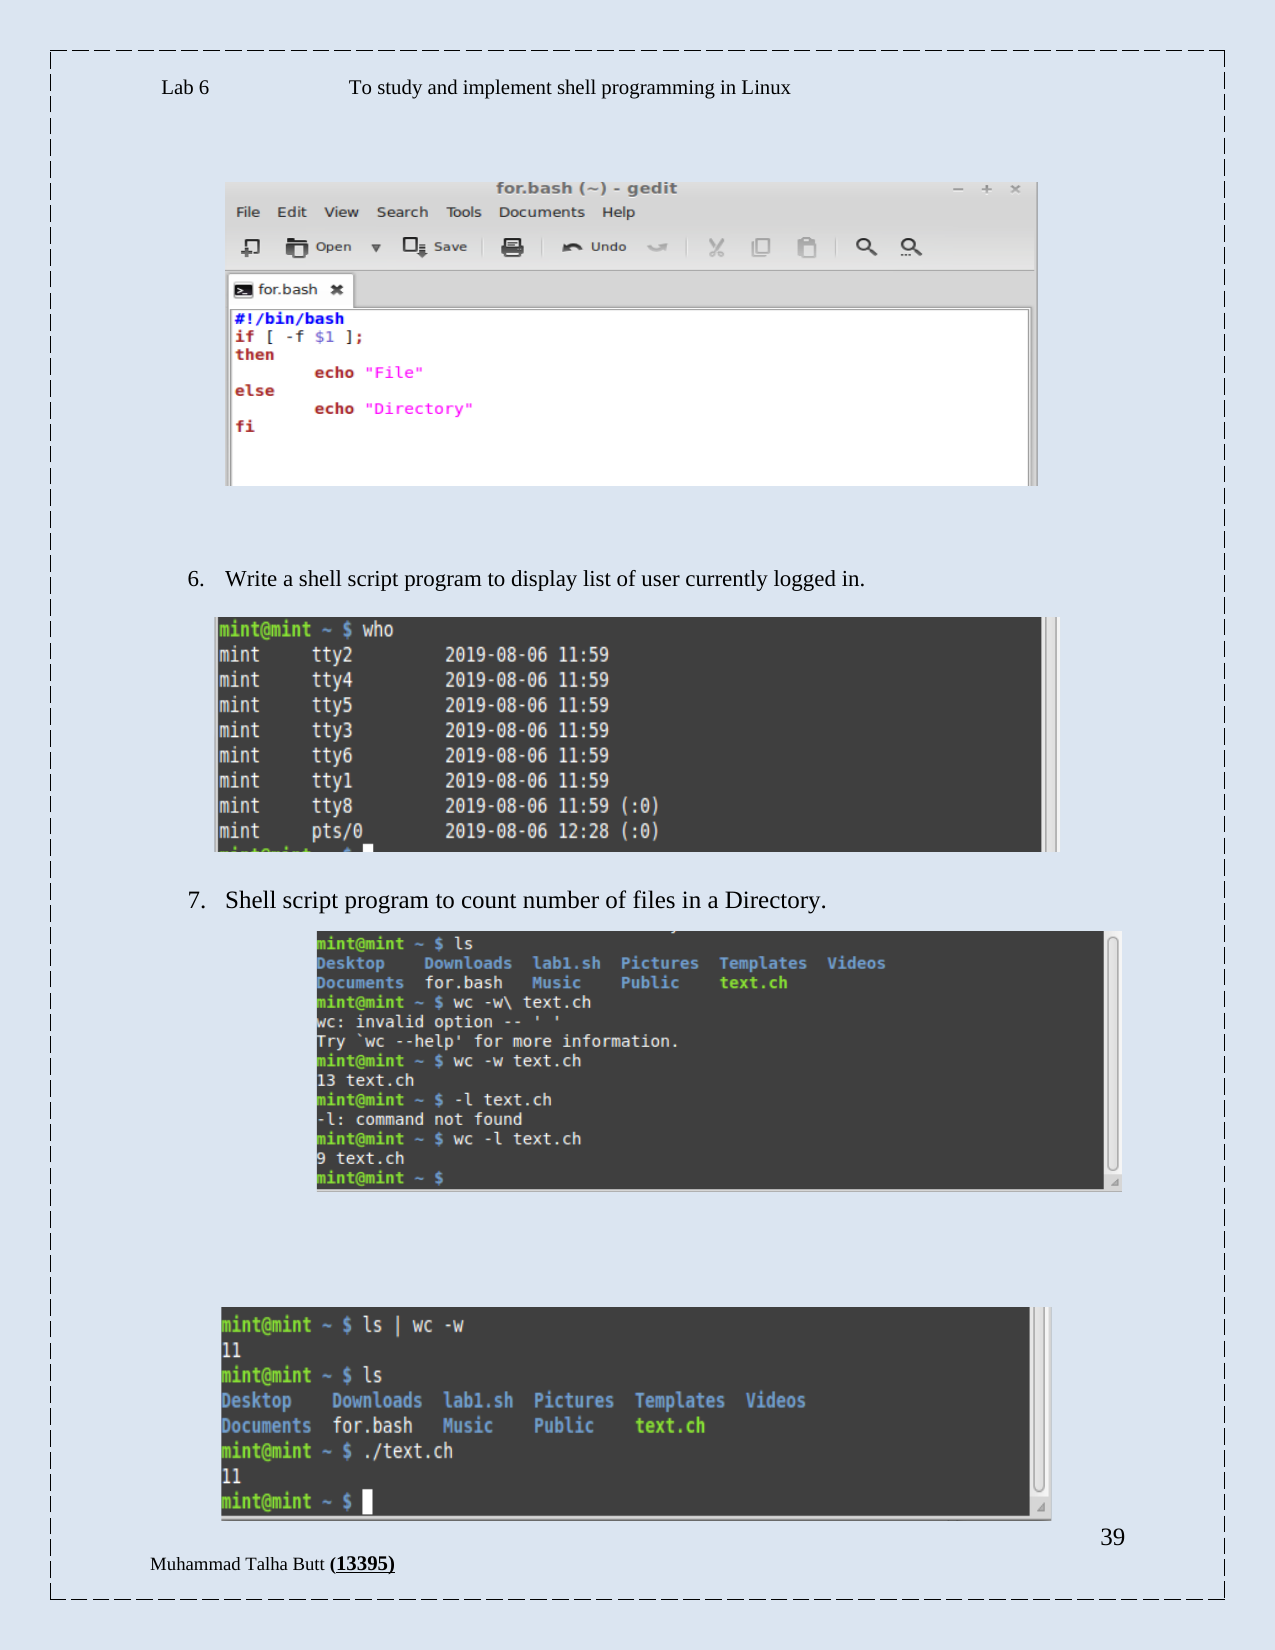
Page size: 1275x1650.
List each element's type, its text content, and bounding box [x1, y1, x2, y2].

picture [220, 1307, 1052, 1520]
picture [225, 182, 1038, 486]
picture [213, 617, 1061, 852]
list Shell script program to count number of files in a Directory. [187, 885, 1125, 914]
list Write a shell script program to display list of user currently logged in. [187, 565, 1125, 591]
picture [315, 931, 1122, 1191]
